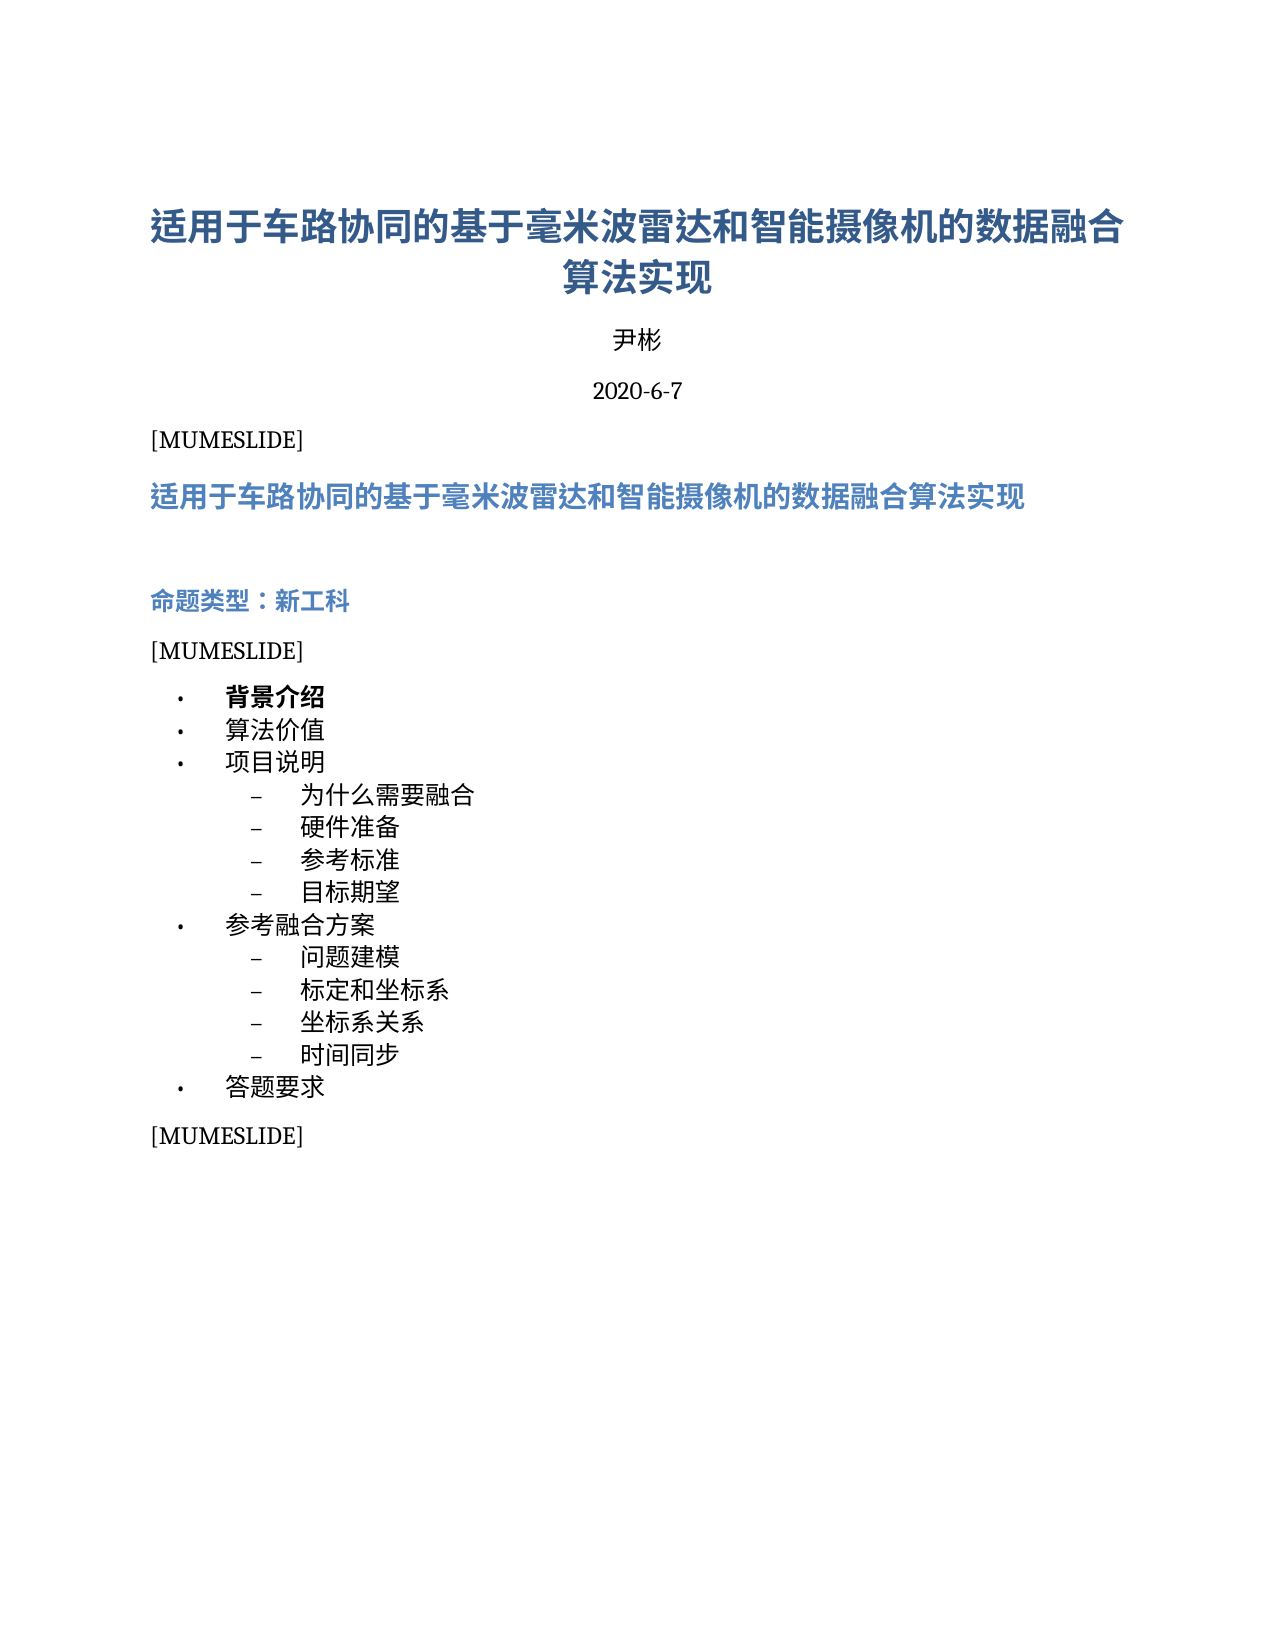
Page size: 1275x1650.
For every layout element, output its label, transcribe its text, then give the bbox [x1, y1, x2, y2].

list 坐标系关系 [250, 1009, 1125, 1038]
text 2020-6-7 [150, 377, 1125, 405]
text [MUMESLIDE] [150, 637, 1125, 665]
text [MUMESLIDE] [150, 1122, 1125, 1150]
subtitle 适用于车路协同的基于毫米波雷达和智能摄像机的数据融合算法实现 [150, 476, 1125, 516]
text 尹彬 [150, 327, 1125, 356]
list 硬件准备 [250, 814, 1125, 843]
list 标定和坐标系 [250, 977, 1125, 1005]
text [MUMESLIDE] [150, 426, 1125, 455]
list 背景介绍 [175, 684, 1125, 713]
title 适用于车路协同的基于毫米波雷达和智能摄像机的数据融合算法实现 [150, 200, 1125, 302]
subtitle 命题类型：新工科 [150, 584, 1125, 618]
list 项目说明 [175, 749, 1125, 778]
list 问题建模 [250, 944, 1125, 973]
list 算法价值 [175, 717, 1125, 745]
list 参考标准 [250, 847, 1125, 875]
list 参考融合方案 [175, 912, 1125, 940]
list 为什么需要融合 [250, 782, 1125, 810]
list 目标期望 [250, 879, 1125, 908]
list 时间同步 [250, 1042, 1125, 1070]
list 答题要求 [175, 1074, 1125, 1103]
